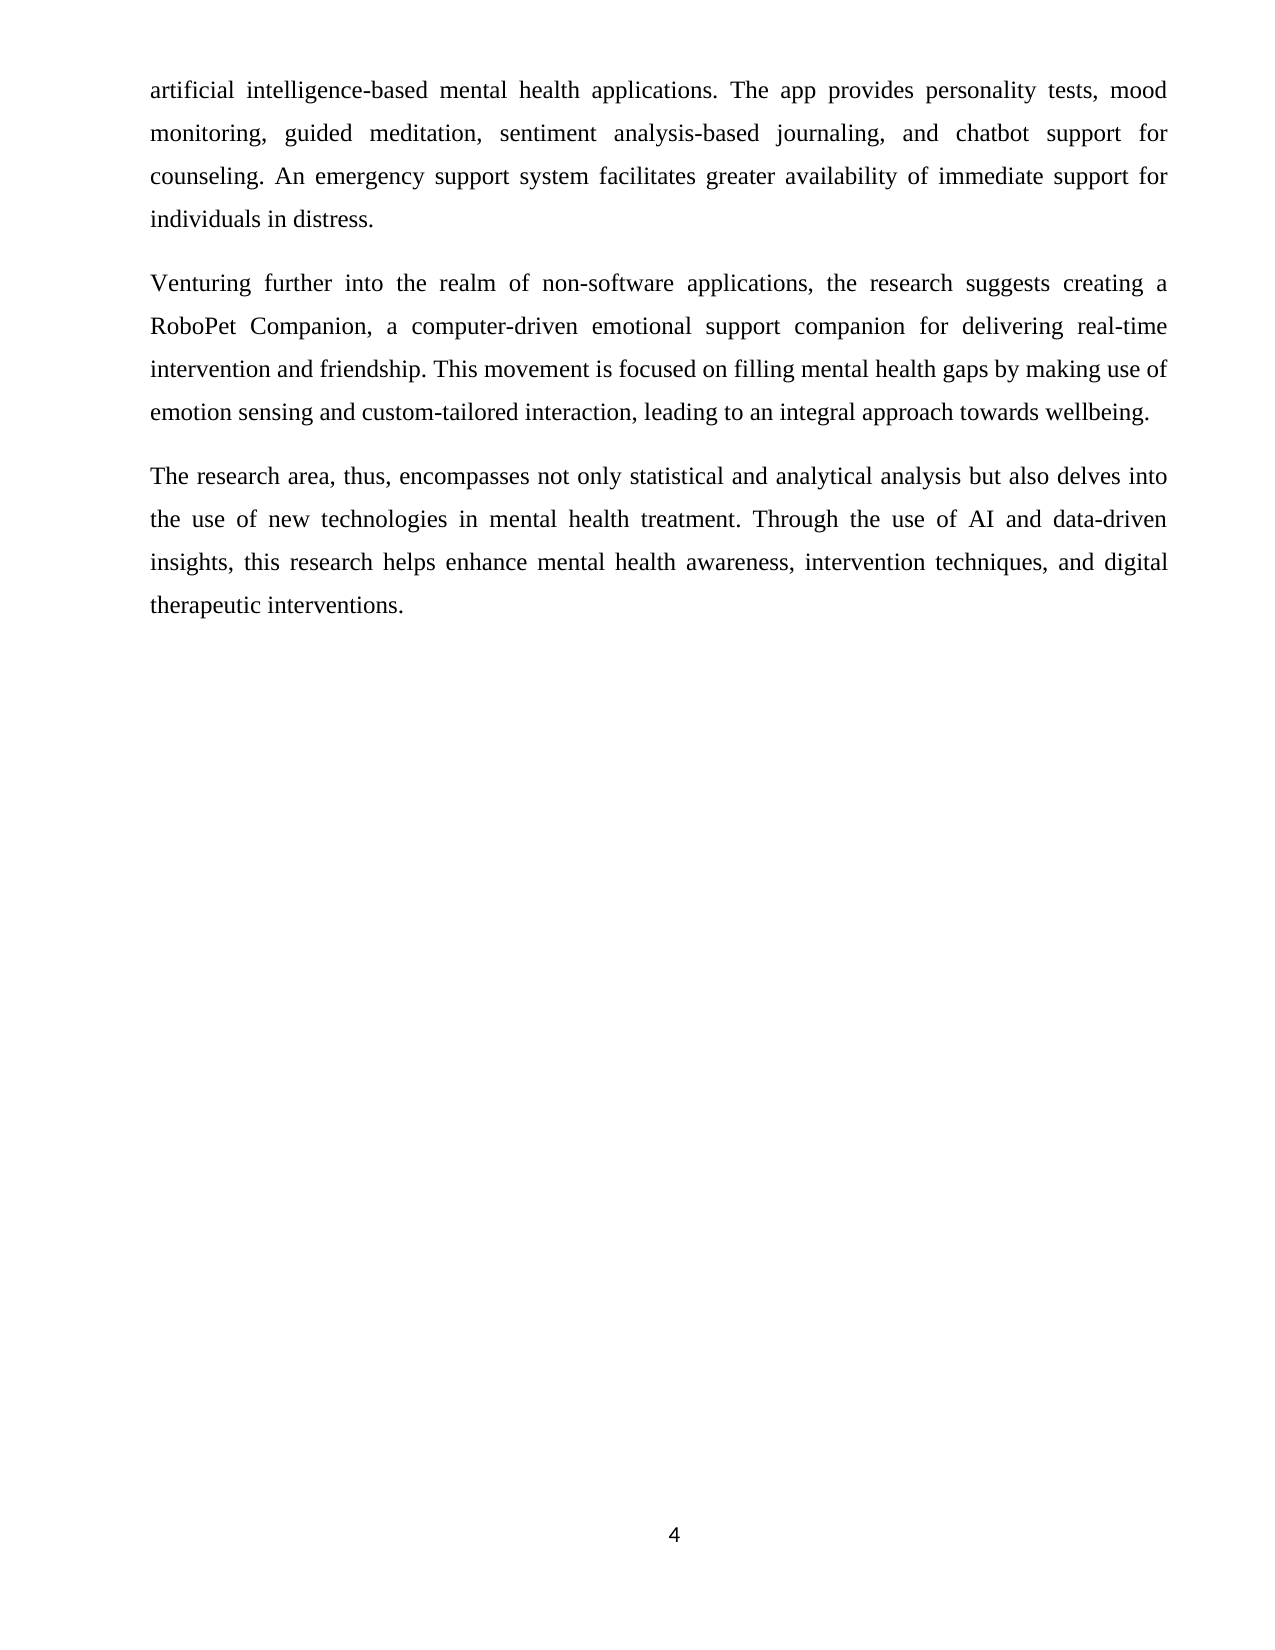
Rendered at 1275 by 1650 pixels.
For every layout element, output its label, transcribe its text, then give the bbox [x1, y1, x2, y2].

text Venturing further into the realm of non-software applications, the research suggests creating a RoboPet Companion, a computer-driven emotional support companion for delivering real-time intervention and friendship. This movement is focused on filling mental health gaps by making use of emotion sensing and custom-tailored interaction, leading to an integral approach towards wellbeing. [150, 268, 1169, 426]
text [150, 75, 1169, 233]
text The research area, thus, encompasses not only statistical and analytical analysis but also delves into the use of new technologies in mental health treatment. Through the use of AI and data-driven insights, this research helps enhance mental health awareness, intervention techniques, and digital therapeutic interventions. [150, 461, 1169, 619]
